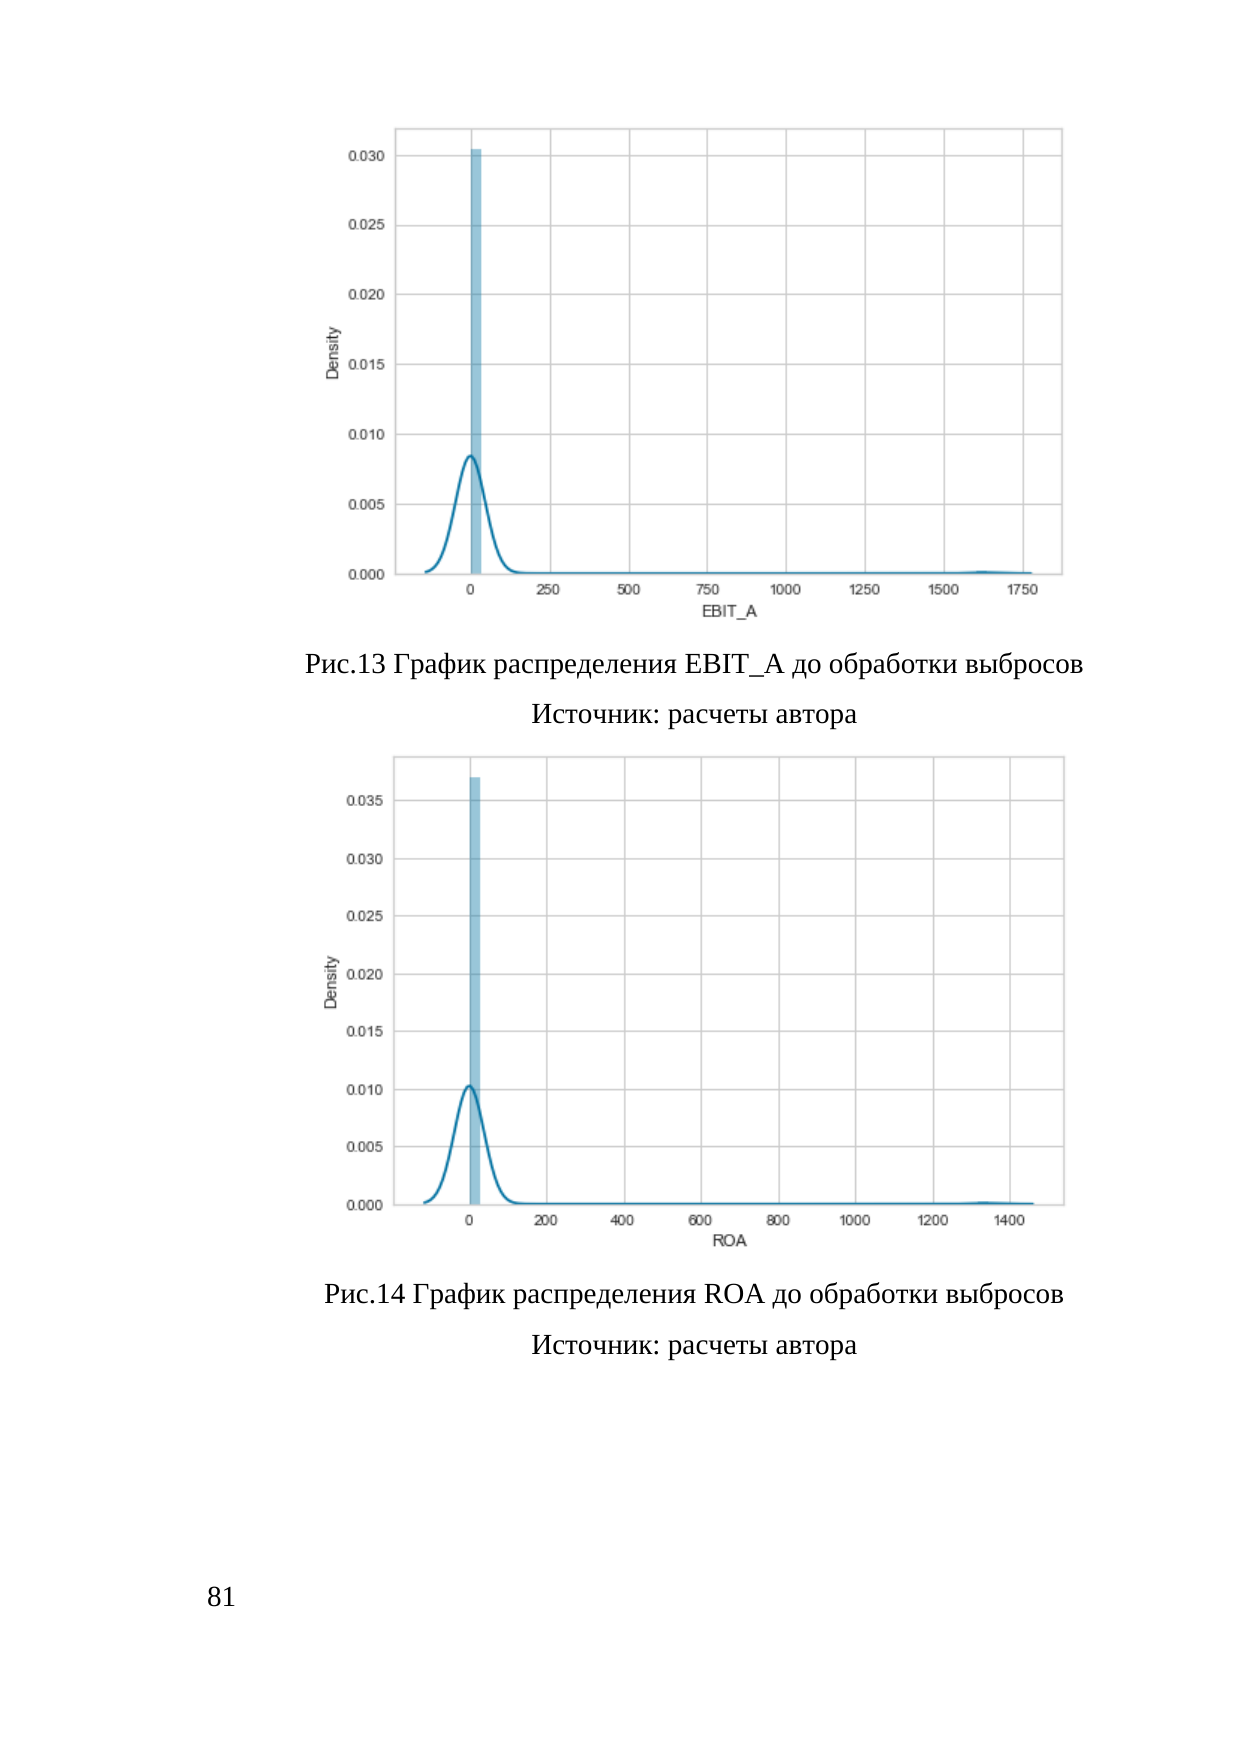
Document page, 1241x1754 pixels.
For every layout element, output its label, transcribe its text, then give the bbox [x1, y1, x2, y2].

text Источник: расчеты автора [207, 696, 1181, 730]
text Рис.13 График распределения EBIT_A до обработки выбросов [207, 646, 1181, 679]
text Рис.14 График распределения ROA до обработки выбросов [207, 1276, 1181, 1310]
picture [314, 746, 1074, 1260]
text Источник: расчеты автора [207, 1327, 1181, 1360]
picture [316, 118, 1072, 629]
